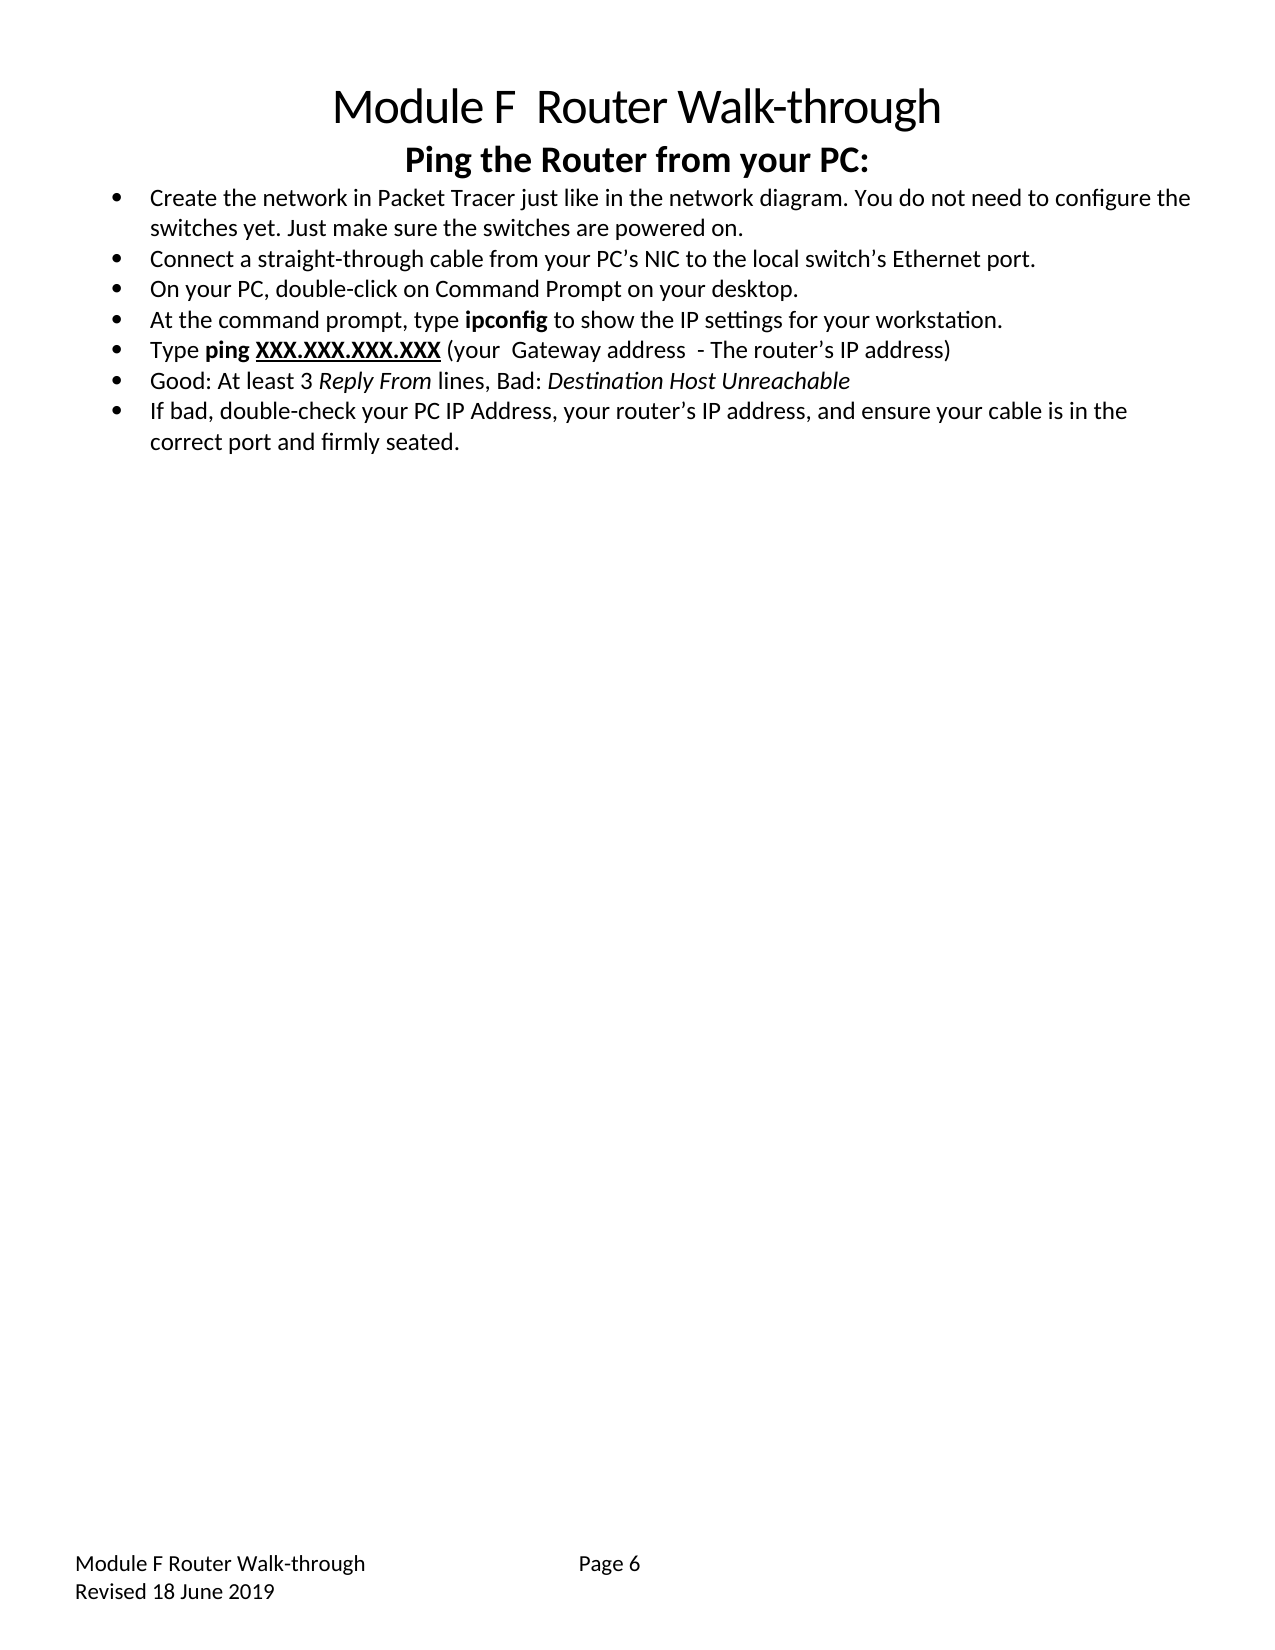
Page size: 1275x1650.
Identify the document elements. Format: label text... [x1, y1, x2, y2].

list On your PC, double-click on Command Prompt on your desktop. [112, 273, 1200, 304]
list Create the network in Packet Tracer just like in the network diagram. You do not need to configure the switches yet. Just make sure the switches are powered on. [112, 182, 1200, 243]
list Connect a straight-through cable from your PC’s NIC to the local switch’s Ethernet port. [112, 243, 1200, 273]
list Type ping XXX.XXX.XXX.XXX (your Gateway address - The router’s IP address) [112, 334, 1200, 365]
list Good: At least 3 Reply From lines, Bad: Destination Host Unreachable [112, 365, 1200, 396]
text Ping the Router from your PC: [75, 136, 1200, 182]
list At the command prompt, type ipconfig to show the IP settings for your workstation. [112, 304, 1200, 334]
list If bad, double-check your PC IP Address, your router’s IP address, and ensure your cable is in the correct port and firmly seated. [112, 396, 1200, 457]
